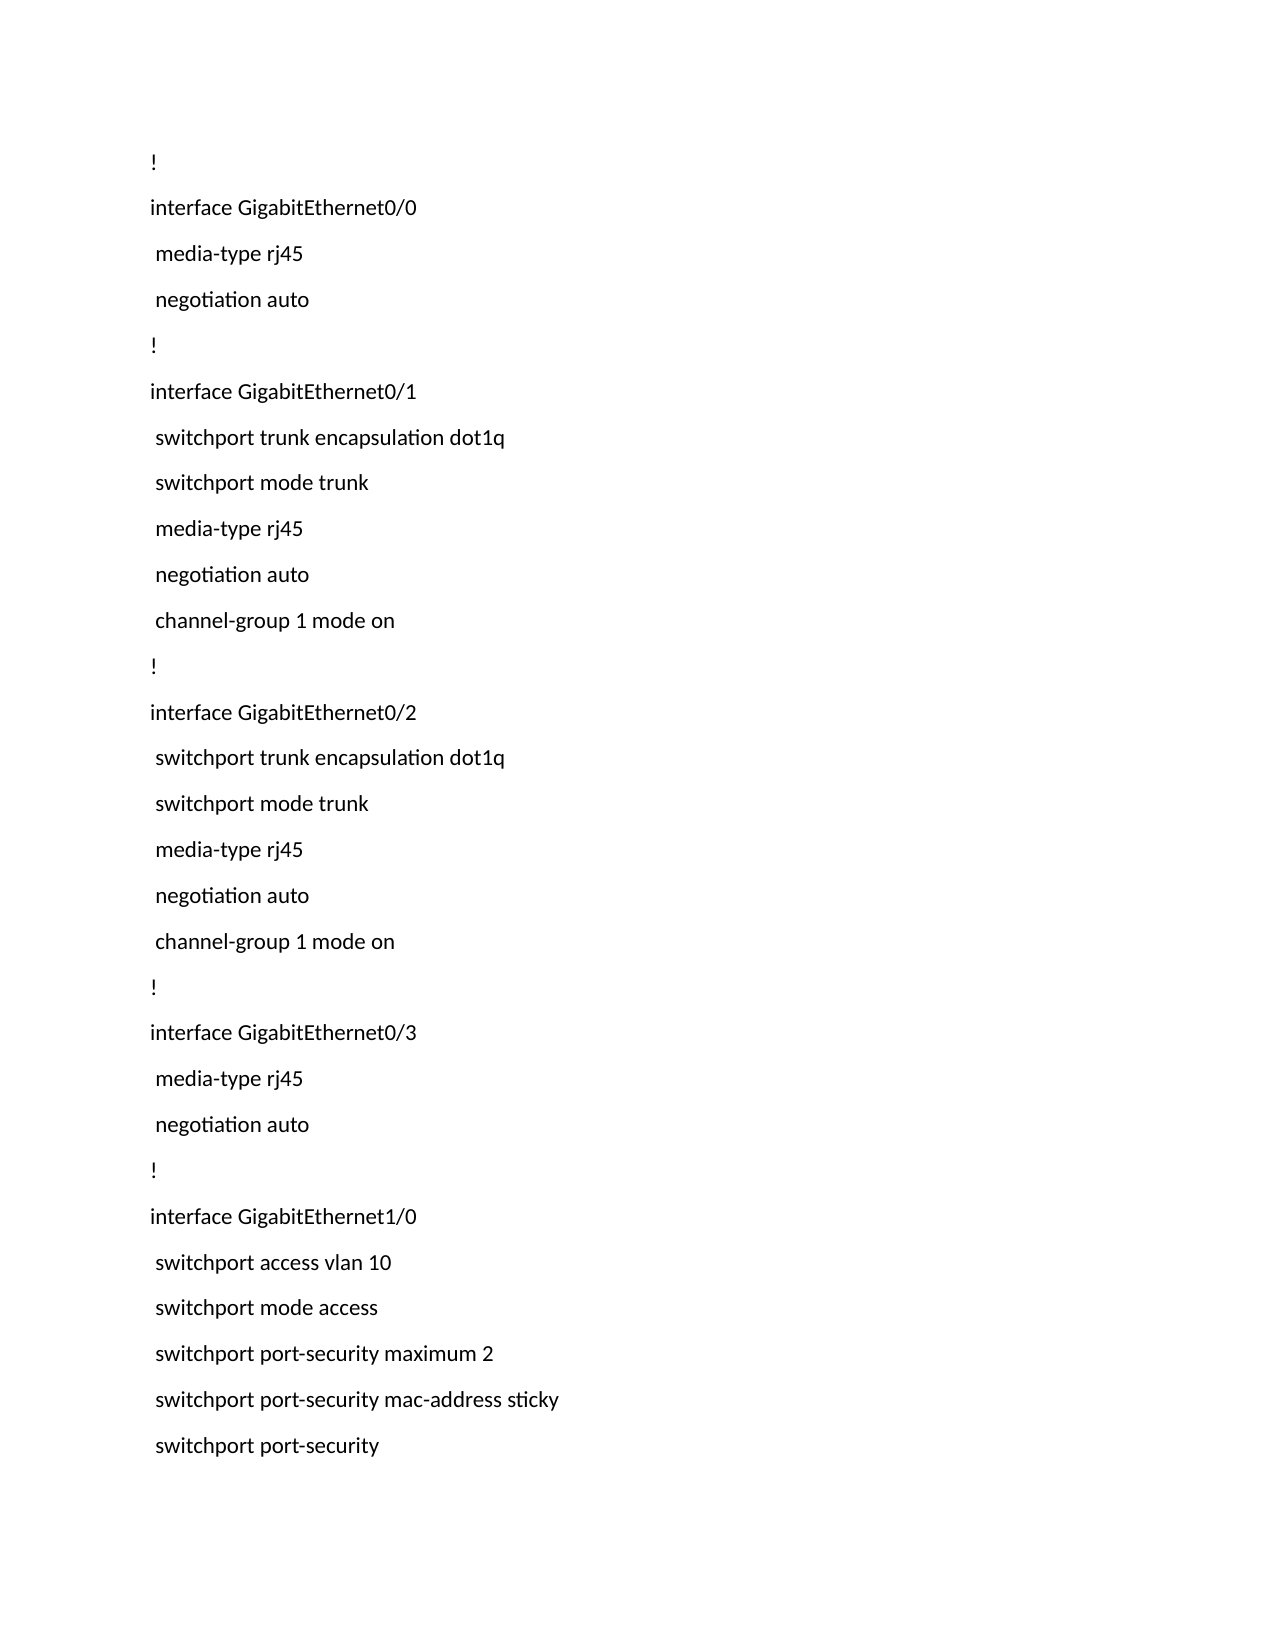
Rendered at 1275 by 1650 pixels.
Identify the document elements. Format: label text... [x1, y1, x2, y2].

text negotiation auto [150, 883, 1125, 908]
text switchport access vlan 10 [150, 1250, 1125, 1275]
text switchport trunk encapsulation dot1q [150, 425, 1125, 450]
text media-type rj45 [150, 837, 1125, 862]
text switchport trunk encapsulation dot1q [150, 746, 1125, 771]
text media-type rj45 [150, 517, 1125, 542]
text ! [150, 1158, 1125, 1183]
text ! [150, 975, 1125, 1000]
text switchport port-security maximum 2 [150, 1342, 1125, 1367]
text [150, 1387, 1125, 1412]
text interface GigabitEthernet0/2 [150, 700, 1125, 725]
text media-type rj45 [150, 1067, 1125, 1092]
text channel-group 1 mode on [150, 929, 1125, 954]
text switchport mode trunk [150, 792, 1125, 817]
text ! [150, 333, 1125, 358]
text media-type rj45 [150, 242, 1125, 267]
text negotiation auto [150, 562, 1125, 587]
text switchport mode trunk [150, 471, 1125, 496]
text negotiation auto [150, 287, 1125, 312]
text interface GigabitEthernet0/3 [150, 1021, 1125, 1046]
text interface GigabitEthernet0/0 [150, 196, 1125, 221]
text switchport mode access [150, 1296, 1125, 1321]
text channel-group 1 mode on [150, 608, 1125, 633]
text ! [150, 150, 1125, 175]
text negotiation auto [150, 1112, 1125, 1137]
text switchport port-security [150, 1433, 1125, 1458]
text interface GigabitEthernet1/0 [150, 1204, 1125, 1229]
text ! [150, 654, 1125, 679]
text interface GigabitEthernet0/1 [150, 379, 1125, 404]
